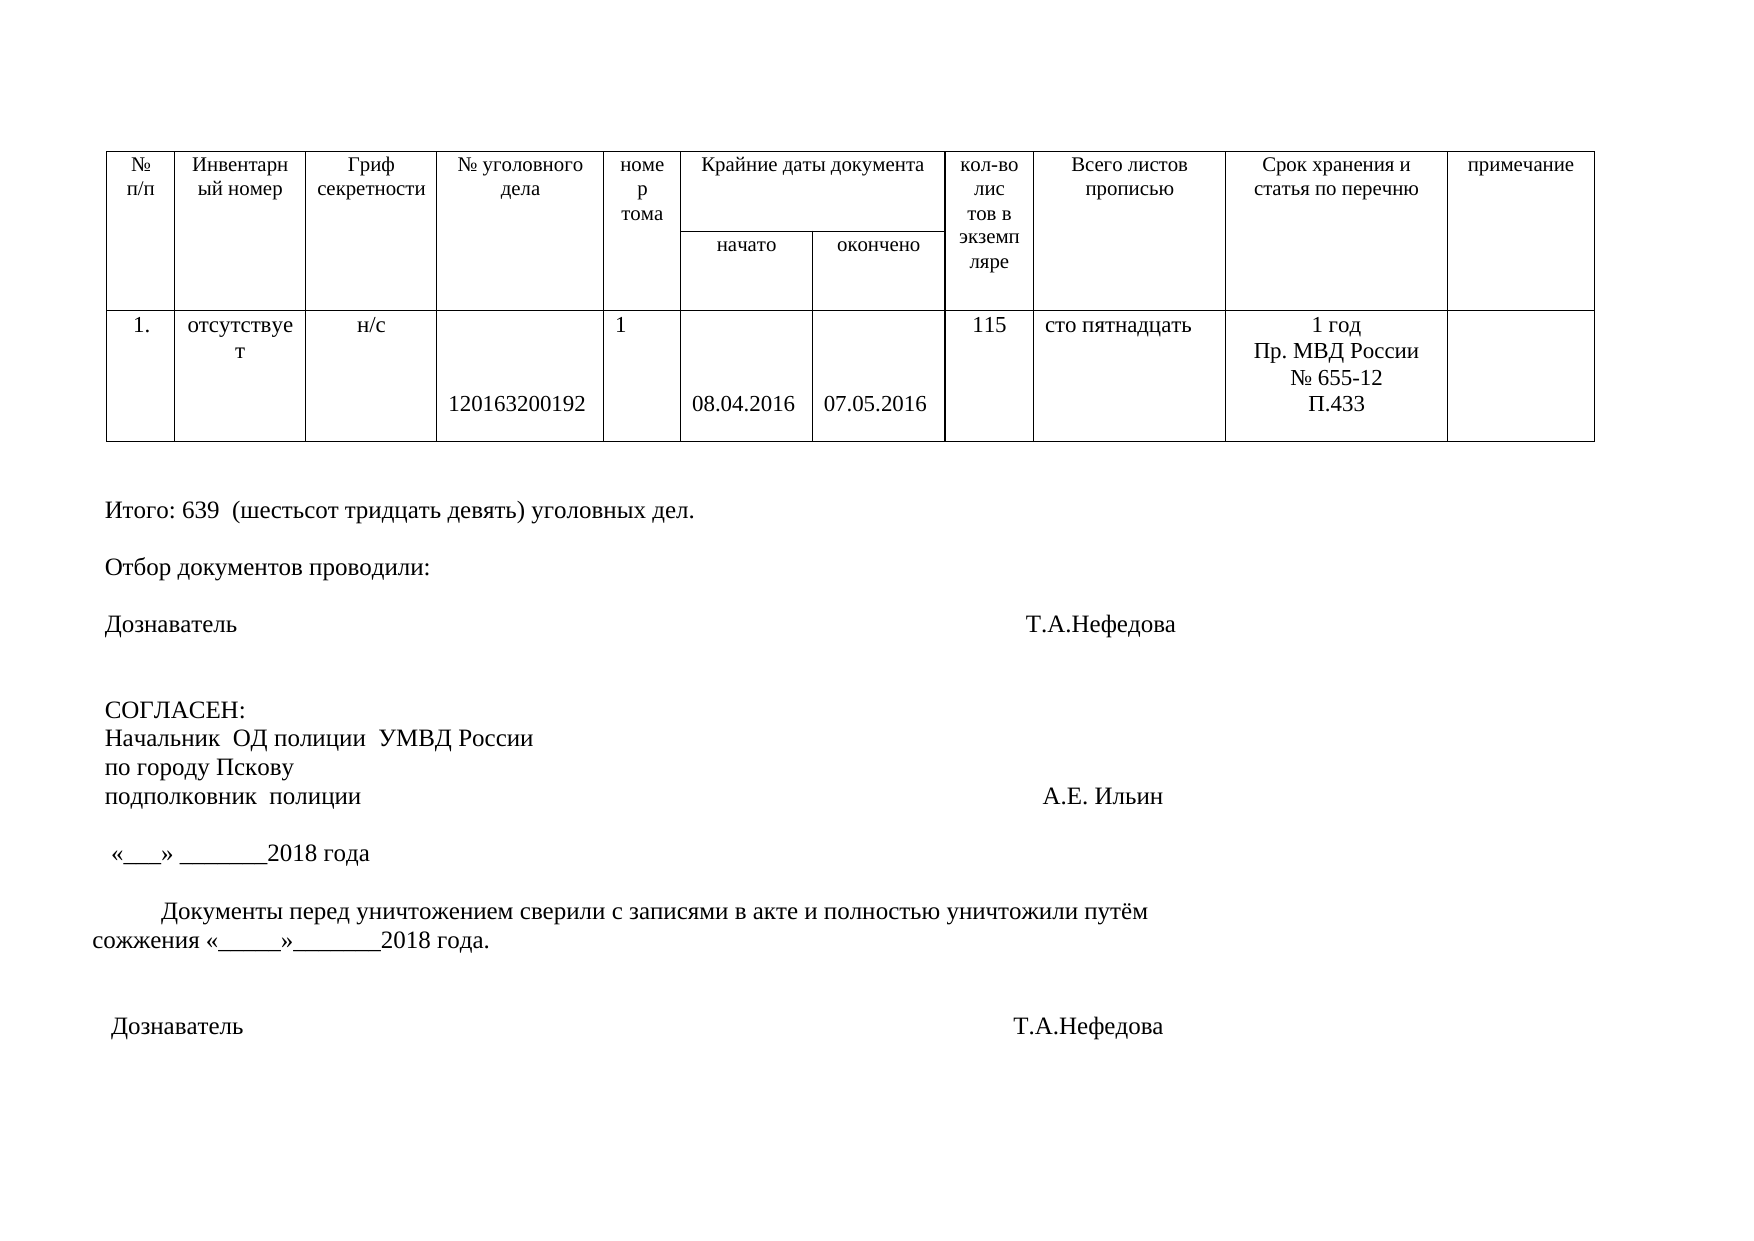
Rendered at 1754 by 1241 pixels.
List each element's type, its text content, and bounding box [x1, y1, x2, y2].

text Дознаватель Т.А.Нефедова [29, 1011, 1636, 1040]
text Итого: 639 (шестьсот тридцать девять) уголовных дел. [29, 495, 1636, 524]
table_cell [1448, 311, 1594, 441]
text Начальник ОД полиции УМВД России [29, 723, 1636, 752]
text сожжения «_____»_______2018 года. [29, 925, 1636, 953]
table_header примечание [1448, 152, 1594, 310]
table_cell н/с [306, 311, 436, 441]
table_header номер тома [604, 152, 680, 310]
text СОГЛАСЕН: [29, 695, 1636, 723]
table_cell начато [681, 232, 812, 310]
table_header № п/п [107, 152, 174, 310]
table_cell 1 [604, 311, 680, 441]
table_header Крайние даты документа [681, 152, 944, 231]
table_cell сто пятнадцать [1034, 311, 1225, 441]
text по городу Пскову [29, 752, 1636, 781]
table_cell 115 [946, 311, 1033, 441]
table_cell окончено [813, 232, 944, 310]
table_cell 1 год Пр. МВД России № 655-12 П.433 [1226, 311, 1447, 441]
table_header кол-во лис тов в экземпляре [946, 152, 1033, 310]
table_cell 120163200192 [437, 311, 603, 441]
table_header Срок хранения и статья по перечню [1226, 152, 1447, 310]
text Дознаватель Т.А.Нефедова [29, 609, 1636, 638]
text подполковник полиции А.Е. Ильин [29, 781, 1636, 810]
table_header Гриф секретности [306, 152, 436, 310]
table_cell 07.05.2016 [813, 311, 944, 441]
table_cell 08.04.2016 [681, 311, 812, 441]
table_header Всего листов прописью [1034, 152, 1225, 310]
text Отбор документов проводили: [29, 552, 1636, 581]
text «___» _______2018 года [29, 838, 1636, 867]
table_cell [107, 311, 174, 441]
table_header Инвентарный номер [175, 152, 305, 310]
table_header № уголовного дела [437, 152, 603, 310]
text Документы перед уничтожением сверили с записями в акте и полностью уничтожили путём [29, 896, 1636, 925]
table_cell отсутствует [175, 311, 305, 441]
